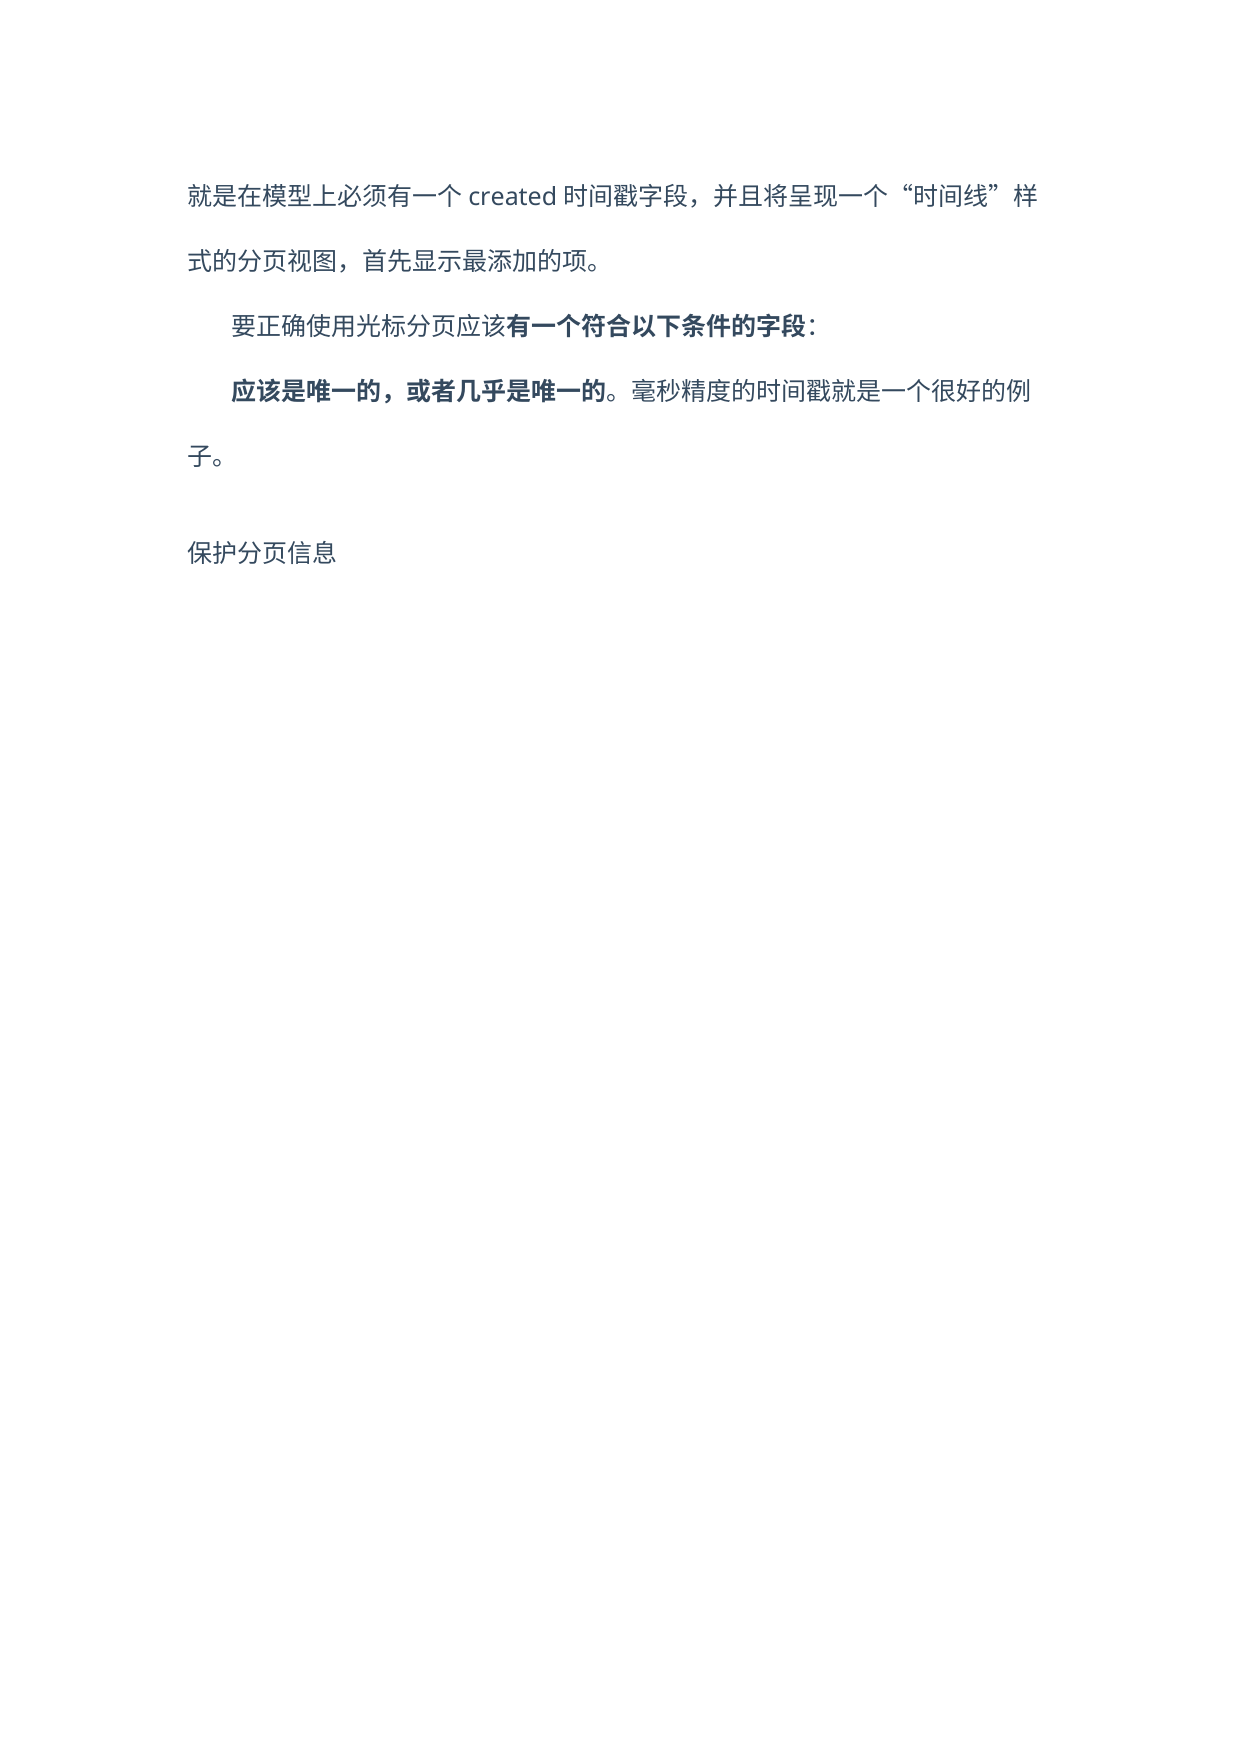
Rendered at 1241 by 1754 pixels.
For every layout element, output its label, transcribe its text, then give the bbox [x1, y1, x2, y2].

text 保护分页信息 [187, 519, 1053, 584]
text 要正确使用光标分页应该有一个符合以下条件的字段： [187, 292, 1053, 357]
text 应该是唯一的，或者几乎是唯一的。毫秒精度的时间戳就是一个很好的例子。 [187, 357, 1053, 487]
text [187, 162, 1053, 292]
